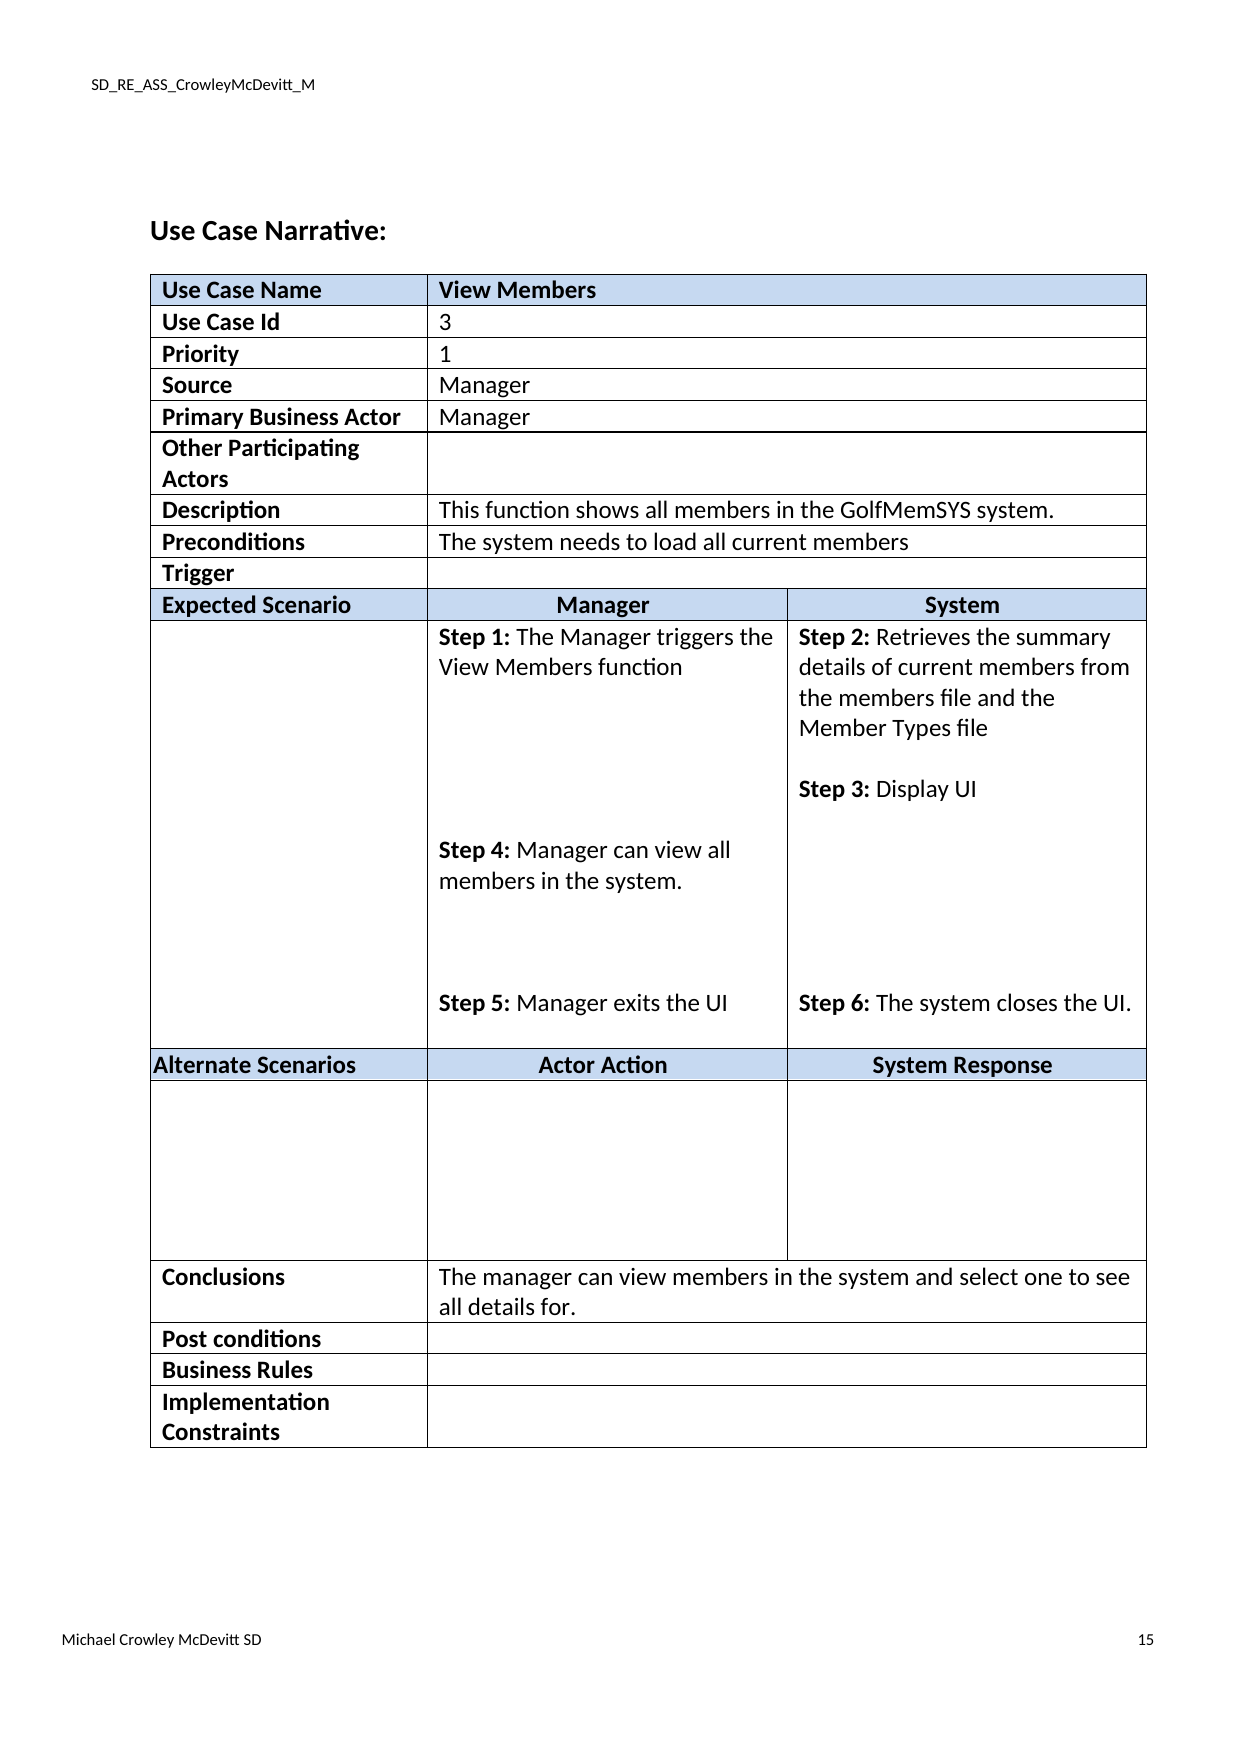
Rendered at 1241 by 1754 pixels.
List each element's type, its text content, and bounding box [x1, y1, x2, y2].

table_cell [151, 621, 427, 1048]
table_cell [428, 433, 1146, 493]
table_header View Members [428, 275, 1146, 305]
table_cell [428, 1081, 787, 1259]
table_cell Manager [428, 369, 1146, 400]
table_cell Priority [151, 338, 427, 368]
table_cell Manager [428, 401, 1146, 431]
table_cell Alternate Scenarios [151, 1049, 427, 1079]
table_cell Implementation Constraints [151, 1386, 427, 1447]
table_cell [428, 1354, 1146, 1385]
table_cell [428, 558, 1146, 588]
table_cell The manager can view members in the system and select one to see all details for. [428, 1261, 1146, 1322]
table_cell Post conditions [151, 1323, 427, 1353]
table_cell Preconditions [151, 526, 427, 557]
table_cell 1 [428, 338, 1146, 368]
table_cell [428, 1323, 1146, 1353]
table_cell Use Case Id [151, 306, 427, 337]
table_cell Description [151, 495, 427, 525]
table_cell Actor Action [428, 1049, 787, 1079]
table_cell Trigger [151, 558, 427, 588]
table_cell Other Participating Actors [151, 433, 427, 493]
table_cell Expected Scenario [151, 589, 427, 620]
table_header Use Case Name [151, 275, 427, 305]
table_cell [428, 1386, 1146, 1447]
table_cell [788, 1081, 1146, 1259]
table_cell Business Rules [151, 1354, 427, 1385]
table_cell Primary Business Actor [151, 401, 427, 431]
table_cell System [788, 589, 1146, 620]
table_cell Source [151, 369, 427, 400]
table_cell This function shows all members in the GolfMemSYS system. [428, 495, 1146, 525]
text Use Case Narrative: [150, 212, 1107, 247]
table_cell Manager [428, 589, 787, 620]
table_cell Step 2: Retrieves the summary details of current members from the members file and the Member Types file Step 3: Display UI Step 6: The system closes the UI. [788, 621, 1146, 1048]
table_cell Conclusions [151, 1261, 427, 1322]
table_cell System Response [788, 1049, 1146, 1079]
table_cell 3 [428, 306, 1146, 337]
table_cell The system needs to load all current members [428, 526, 1146, 557]
table_cell Step 1: The Manager triggers the View Members function Step 4: Manager can view all members in the system. Step 5: Manager exits the UI [428, 621, 787, 1048]
table_cell [151, 1081, 427, 1259]
